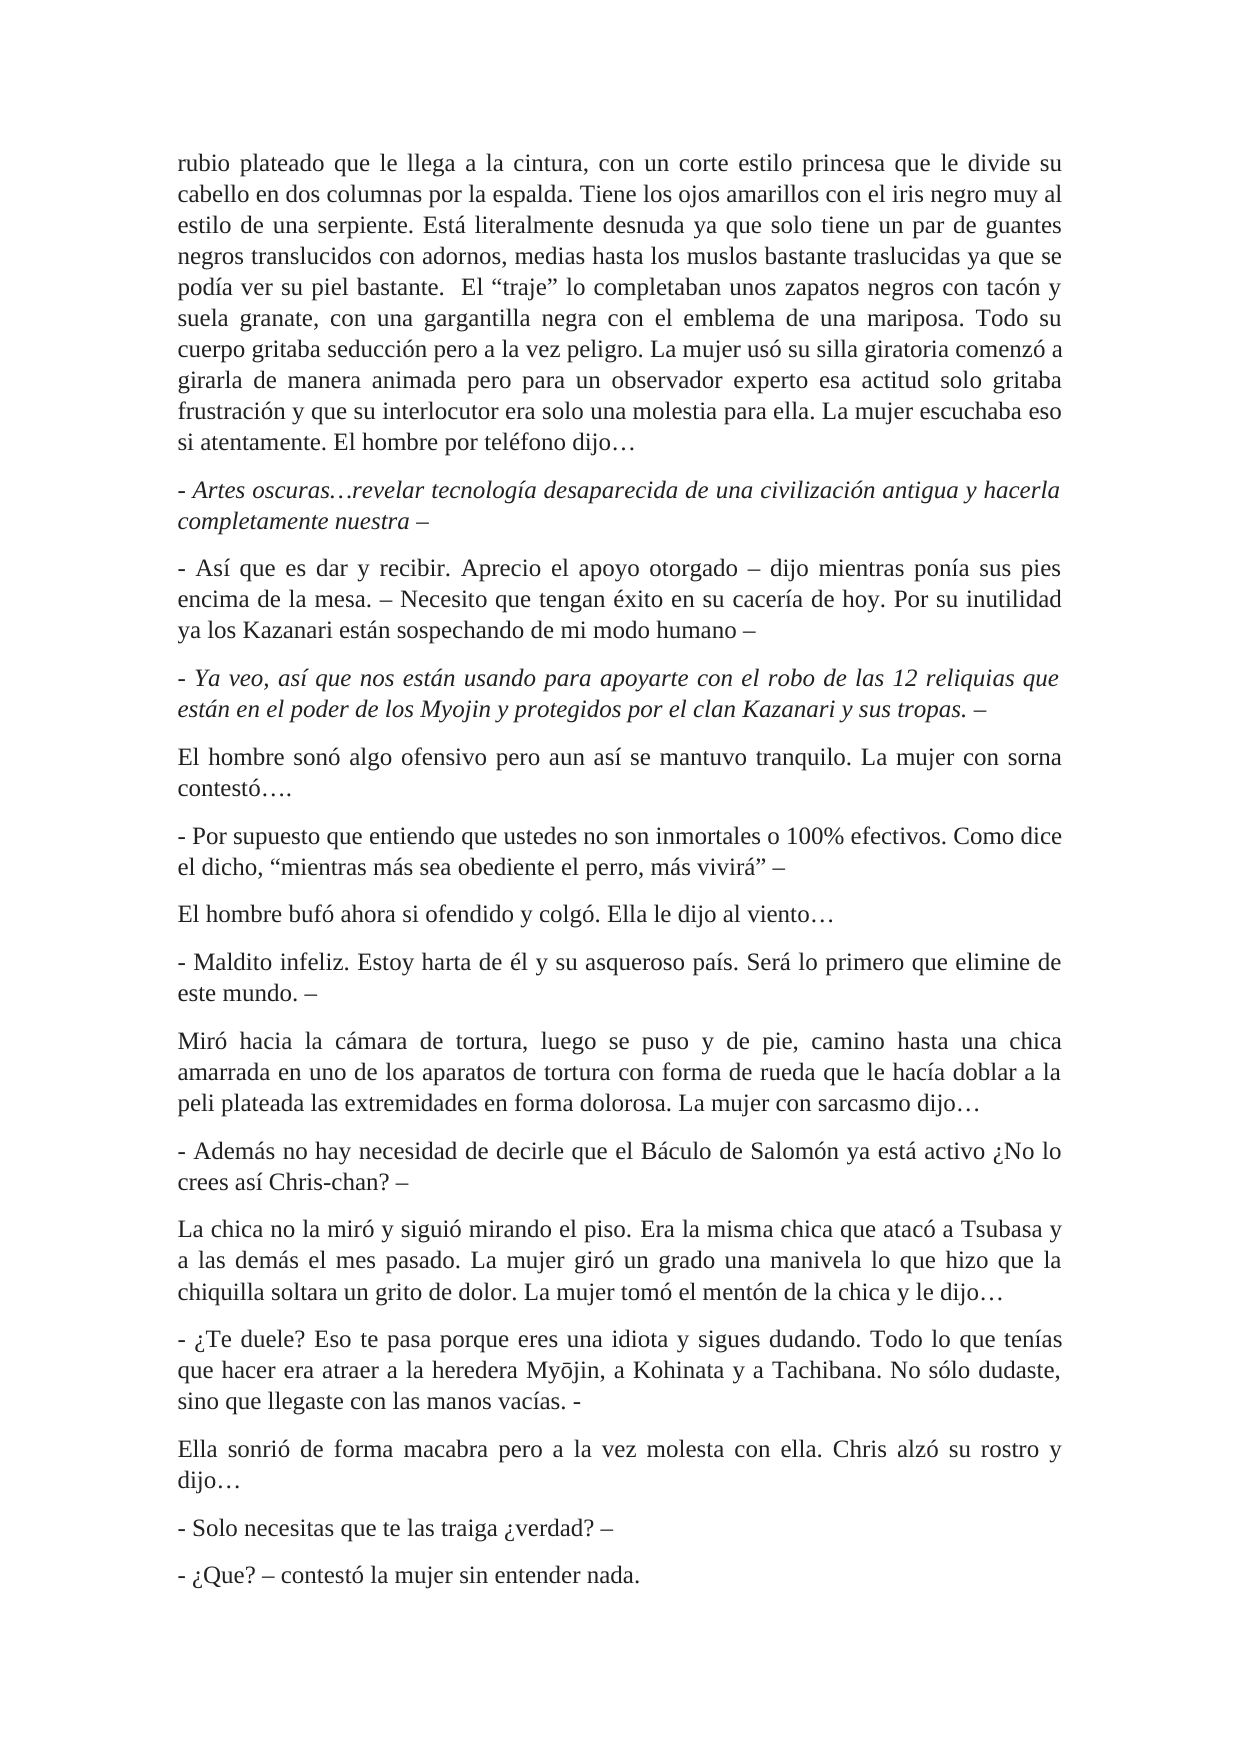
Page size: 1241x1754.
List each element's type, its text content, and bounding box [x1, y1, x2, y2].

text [177, 148, 1063, 456]
text - Por supuesto que entiendo que ustedes no son inmortales o 100% efectivos. Como dice el dicho, “mientras más sea obediente el perro, más vivirá” – [177, 821, 1063, 881]
text - Además no hay necesidad de decirle que el Báculo de Salomón ya está activo ¿No lo crees así Chris-chan? – [177, 1136, 1063, 1196]
text - ¿Que? – contestó la mujer sin entender nada. [177, 1561, 1063, 1589]
text - Artes oscuras…revelar tecnología desaparecida de una civilización antigua y hacerla completamente nuestra – [177, 475, 1063, 534]
text - Solo necesitas que te las traiga ¿verdad? – [177, 1513, 1063, 1542]
text El hombre bufó ahora si ofendido y colgó. Ella le dijo al viento… [177, 899, 1063, 928]
text El hombre sonó algo ofensivo pero aun así se mantuvo tranquilo. La mujer con sorna contestó…. [177, 742, 1063, 802]
text - Maldito infeliz. Estoy harta de él y su asqueroso país. Será lo primero que elimine de este mundo. – [177, 947, 1063, 1007]
text Miró hacia la cámara de tortura, luego se puso y de pie, camino hasta una chica amarrada en uno de los aparatos de tortura con forma de rueda que le hacía doblar a la peli plateada las extremidades en forma dolorosa. La mujer con sarcasmo dijo… [177, 1026, 1063, 1117]
text La chica no la miró y siguió mirando el piso. Era la misma chica que atacó a Tsubasa y a las demás el mes pasado. La mujer giró un grado una manivela lo que hizo que la chiquilla soltara un grito de dolor. La mujer tomó el mentón de la chica y le dijo… [177, 1214, 1063, 1305]
text Ella sonrió de forma macabra pero a la vez molesta con ella. Chris alzó su rostro y dijo… [177, 1434, 1063, 1494]
text - Así que es dar y recibir. Aprecio el apoyo otorgado – dijo mientras ponía sus pies encima de la mesa. – Necesito que tengan éxito en su cacería de hoy. Por su inutilidad ya los Kazanari están sospechando de mi modo humano – [177, 553, 1063, 644]
text - ¿Te duele? Eso te pasa porque eres una idiota y sigues dudando. Todo lo que tenías que hacer era atraer a la heredera Myōjin, a Kohinata y a Tachibana. No sólo dudaste, sino que llegaste con las manos vacías. - [177, 1324, 1063, 1415]
text - Ya veo, así que nos están usando para apoyarte con el robo de las 12 reliquias que están en el poder de los Myojin y protegidos por el clan Kazanari y sus tropas. – [177, 663, 1063, 723]
